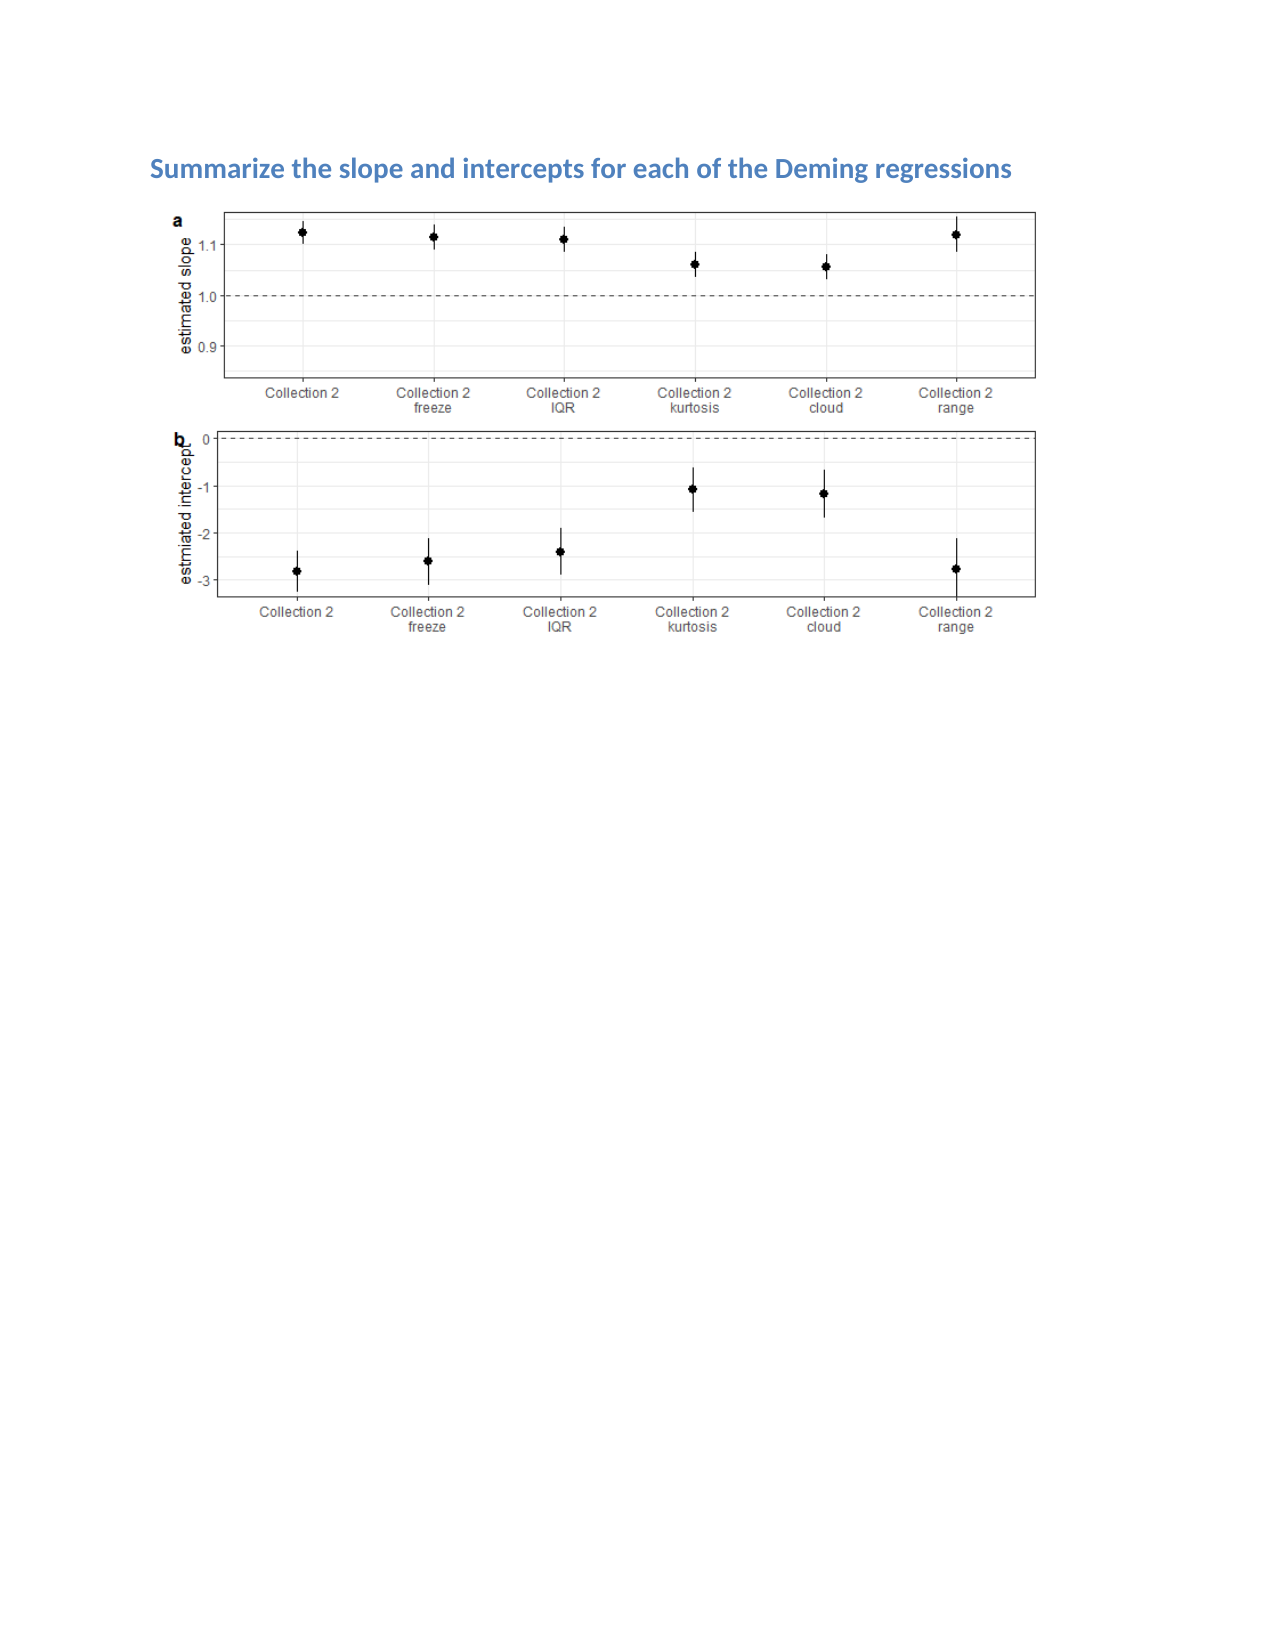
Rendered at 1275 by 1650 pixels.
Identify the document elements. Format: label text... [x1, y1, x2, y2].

subtitle Summarize the slope and intercepts for each of the Deming regressions [150, 150, 1125, 186]
picture [168, 204, 1044, 642]
